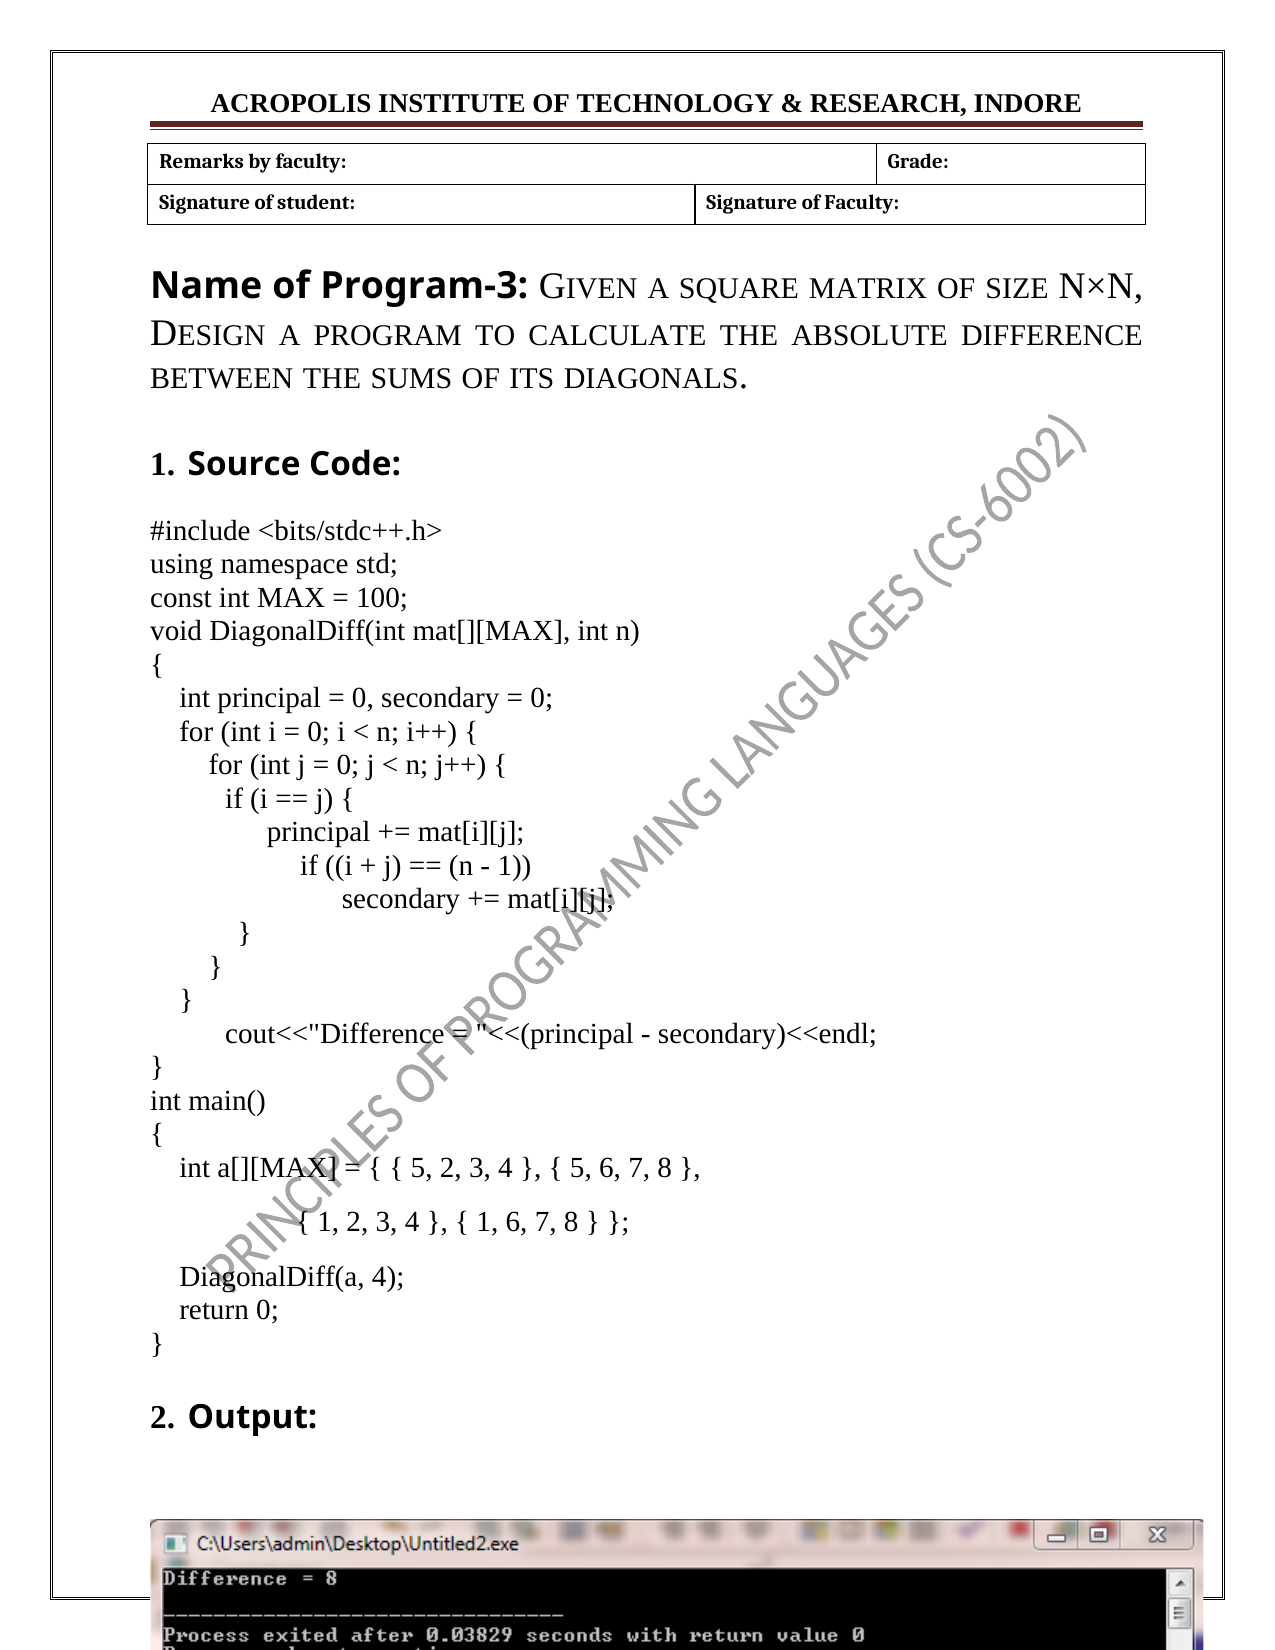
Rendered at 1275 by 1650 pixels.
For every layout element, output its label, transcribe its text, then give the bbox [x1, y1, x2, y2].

text for (int j = 0; j < n; j++) { [150, 747, 1143, 781]
text if ((i + j) == (n - 1)) [150, 848, 1143, 882]
text } [150, 1049, 1143, 1083]
text } [150, 915, 1143, 949]
text return 0; [150, 1292, 1143, 1326]
text cout<<"Difference = "<<(principal - secondary)<<endl; [150, 1016, 1143, 1049]
text int main() [150, 1083, 1143, 1116]
text principal += mat[i][j]; [150, 814, 1143, 848]
text int principal = 0, secondary = 0; [150, 680, 1143, 714]
text } [150, 1326, 1143, 1359]
text #include <bits/stdc++.h> [150, 513, 1143, 546]
text const int MAX = 100; [150, 580, 1143, 613]
text int a[][MAX] = { { 5, 2, 3, 4 }, { 5, 6, 7, 8 }, [150, 1150, 1143, 1183]
text DiagonalDiff(a, 4); [150, 1259, 1143, 1292]
text { 1, 2, 3, 4 }, { 1, 6, 7, 8 } }; [150, 1204, 1143, 1238]
text { [150, 1116, 1143, 1150]
text for (int i = 0; i < n; i++) { [150, 714, 1143, 747]
picture [150, 1519, 1204, 1650]
text using namespace std; [150, 546, 1143, 580]
text if (i == j) { [225, 781, 1143, 814]
list Source Code: [150, 439, 1143, 485]
text { [150, 647, 1143, 680]
text Name of Program-3: Given a square matrix of size N×N, Design a program to calculate the absolute difference between the sums of its diagonals. [150, 259, 1143, 396]
text } [150, 949, 1143, 982]
text } [150, 982, 1143, 1016]
table_cell Grade: [877, 144, 1145, 183]
list Output: [150, 1393, 1143, 1438]
table_cell Remarks by faculty: [148, 144, 876, 183]
text void DiagonalDiff(int mat[][MAX], int n) [150, 613, 1143, 647]
table_cell Signature of Faculty: [696, 185, 1145, 224]
table_cell Signature of student: [148, 185, 694, 224]
text secondary += mat[i][j]; [150, 882, 1143, 915]
